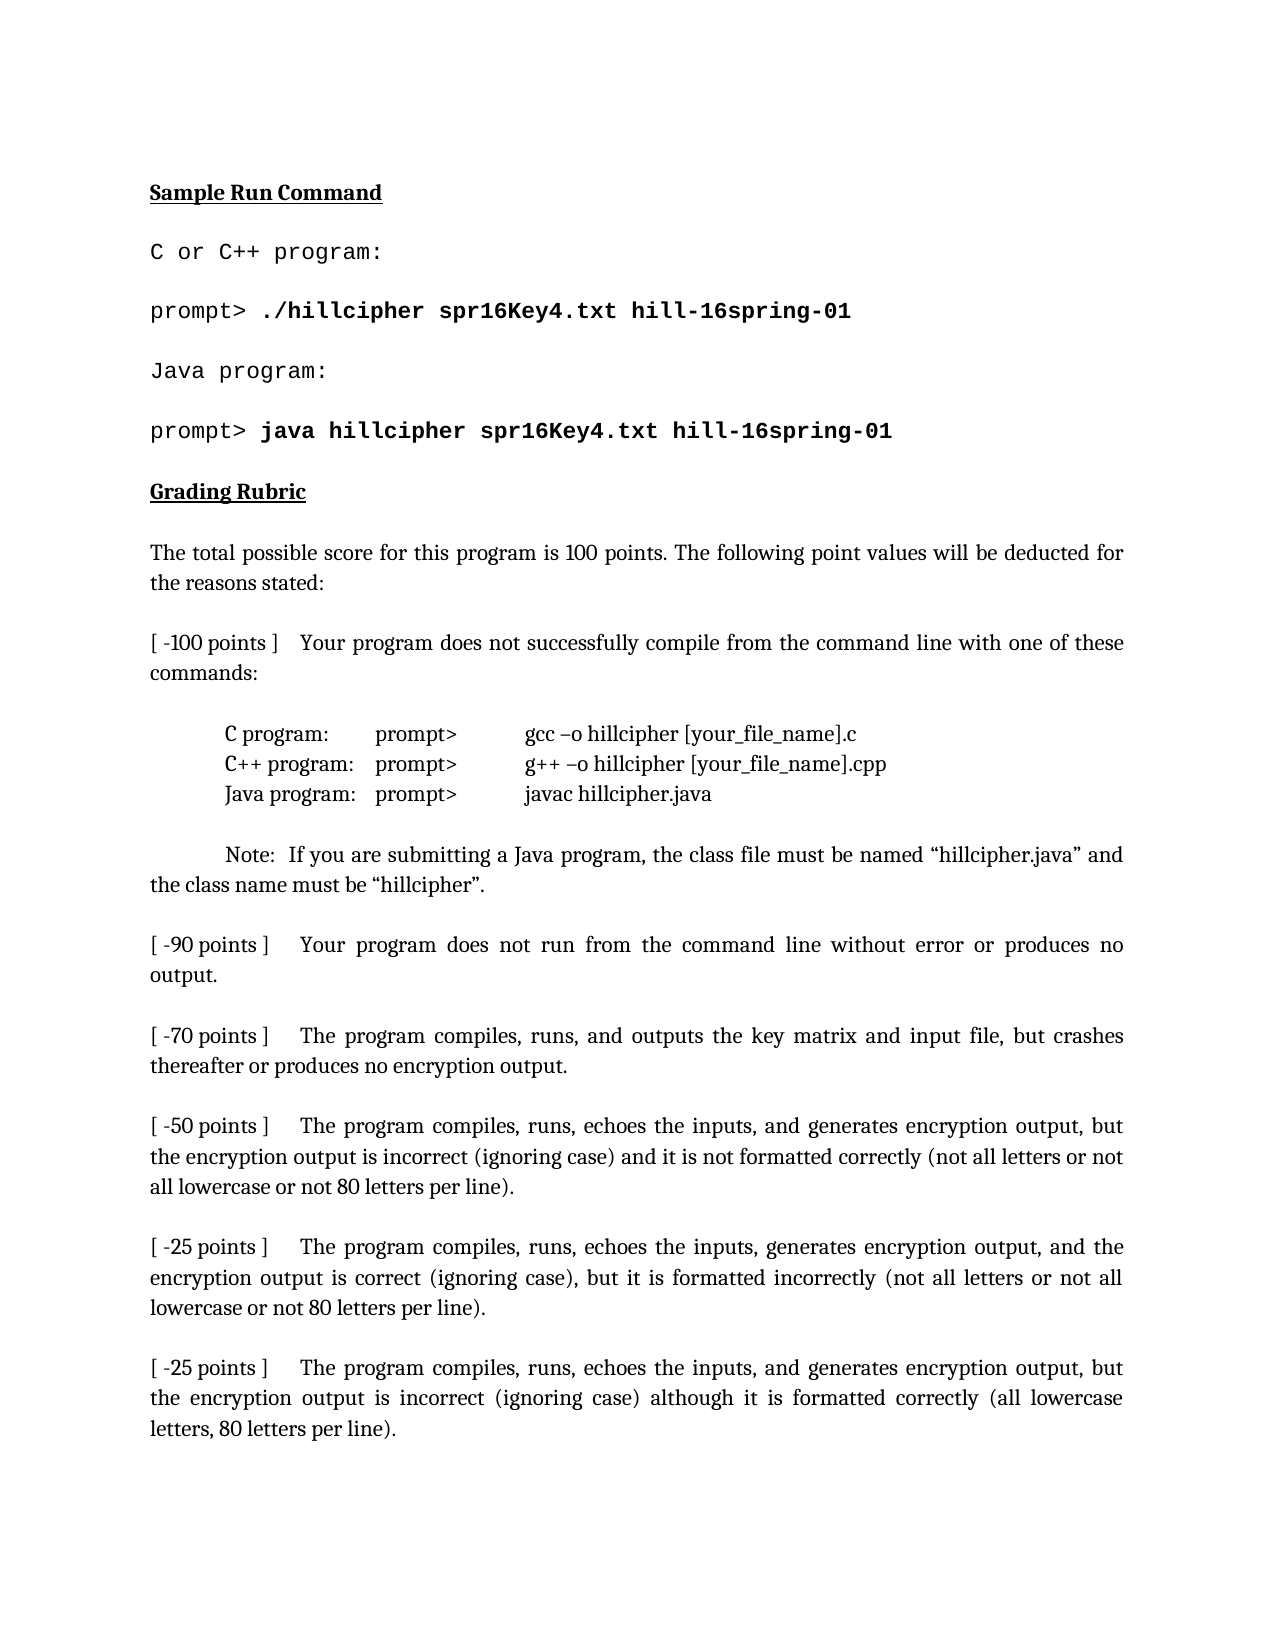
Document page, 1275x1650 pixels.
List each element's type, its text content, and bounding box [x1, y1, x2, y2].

text prompt> java hillcipher spr16Key4.txt hill-16spring-01 [150, 419, 1125, 445]
text Note: If you are submitting a Java program, the class file must be named “hillcipher.java” and the class name must be “hillcipher”. [150, 841, 1125, 898]
text [ -25 points ] The program compiles, runs, echoes the inputs, and generates encryption output, but the encryption output is incorrect (ignoring case) although it is formatted correctly (all lowercase letters, 80 letters per line). [150, 1355, 1125, 1442]
text Grading Rubric [150, 479, 1125, 505]
text prompt> ./hillcipher spr16Key4.txt hill-16spring-01 [150, 300, 1125, 326]
text C or C++ program: [150, 240, 1125, 266]
text Sample Run Command [150, 180, 1125, 207]
text [ -50 points ] The program compiles, runs, echoes the inputs, and generates encryption output, but the encryption output is incorrect (ignoring case) and it is not formatted correctly (not all letters or not all lowercase or not 80 letters per line). [150, 1113, 1125, 1200]
text Java program: [150, 359, 1125, 385]
text C++ program: prompt> g++ –o hillcipher [your_file_name].cpp [150, 751, 1125, 777]
text [ -25 points ] The program compiles, runs, echoes the inputs, generates encryption output, and the encryption output is correct (ignoring case), but it is formatted incorrectly (not all letters or not all lowercase or not 80 letters per line). [150, 1234, 1125, 1321]
text [ -100 points ] Your program does not successfully compile from the command line with one of these commands: [150, 630, 1125, 687]
text [ -90 points ] Your program does not run from the command line without error or produces no output. [150, 932, 1125, 989]
text Java program: prompt> javac hillcipher.java [150, 781, 1125, 807]
text The total possible score for this program is 100 points. The following point values will be deducted for the reasons stated: [150, 539, 1125, 596]
text [ -70 points ] The program compiles, runs, and outputs the key matrix and input file, but crashes thereafter or produces no encryption output. [150, 1023, 1125, 1079]
text C program: prompt> gcc –o hillcipher [your_file_name].c [150, 721, 1125, 747]
